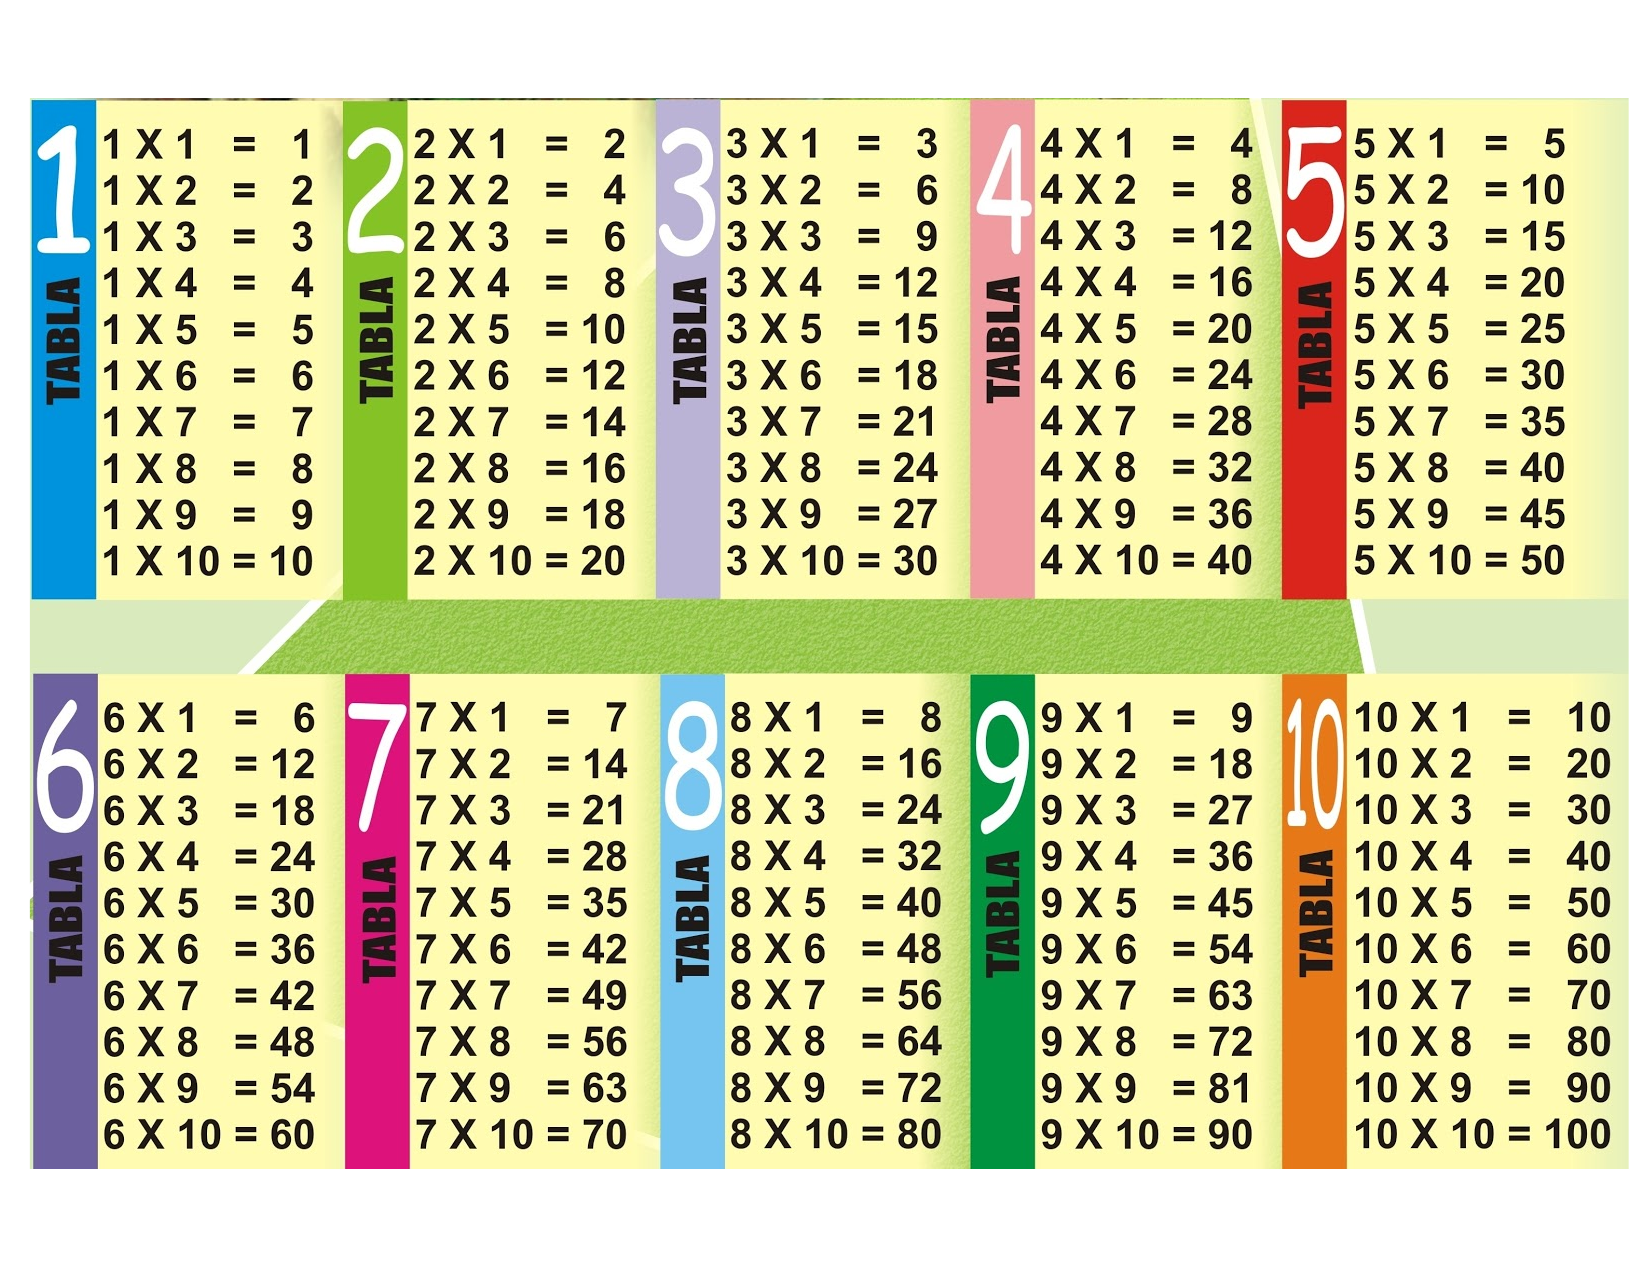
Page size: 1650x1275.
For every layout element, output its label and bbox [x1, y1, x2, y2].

picture [29, 98, 1629, 1169]
